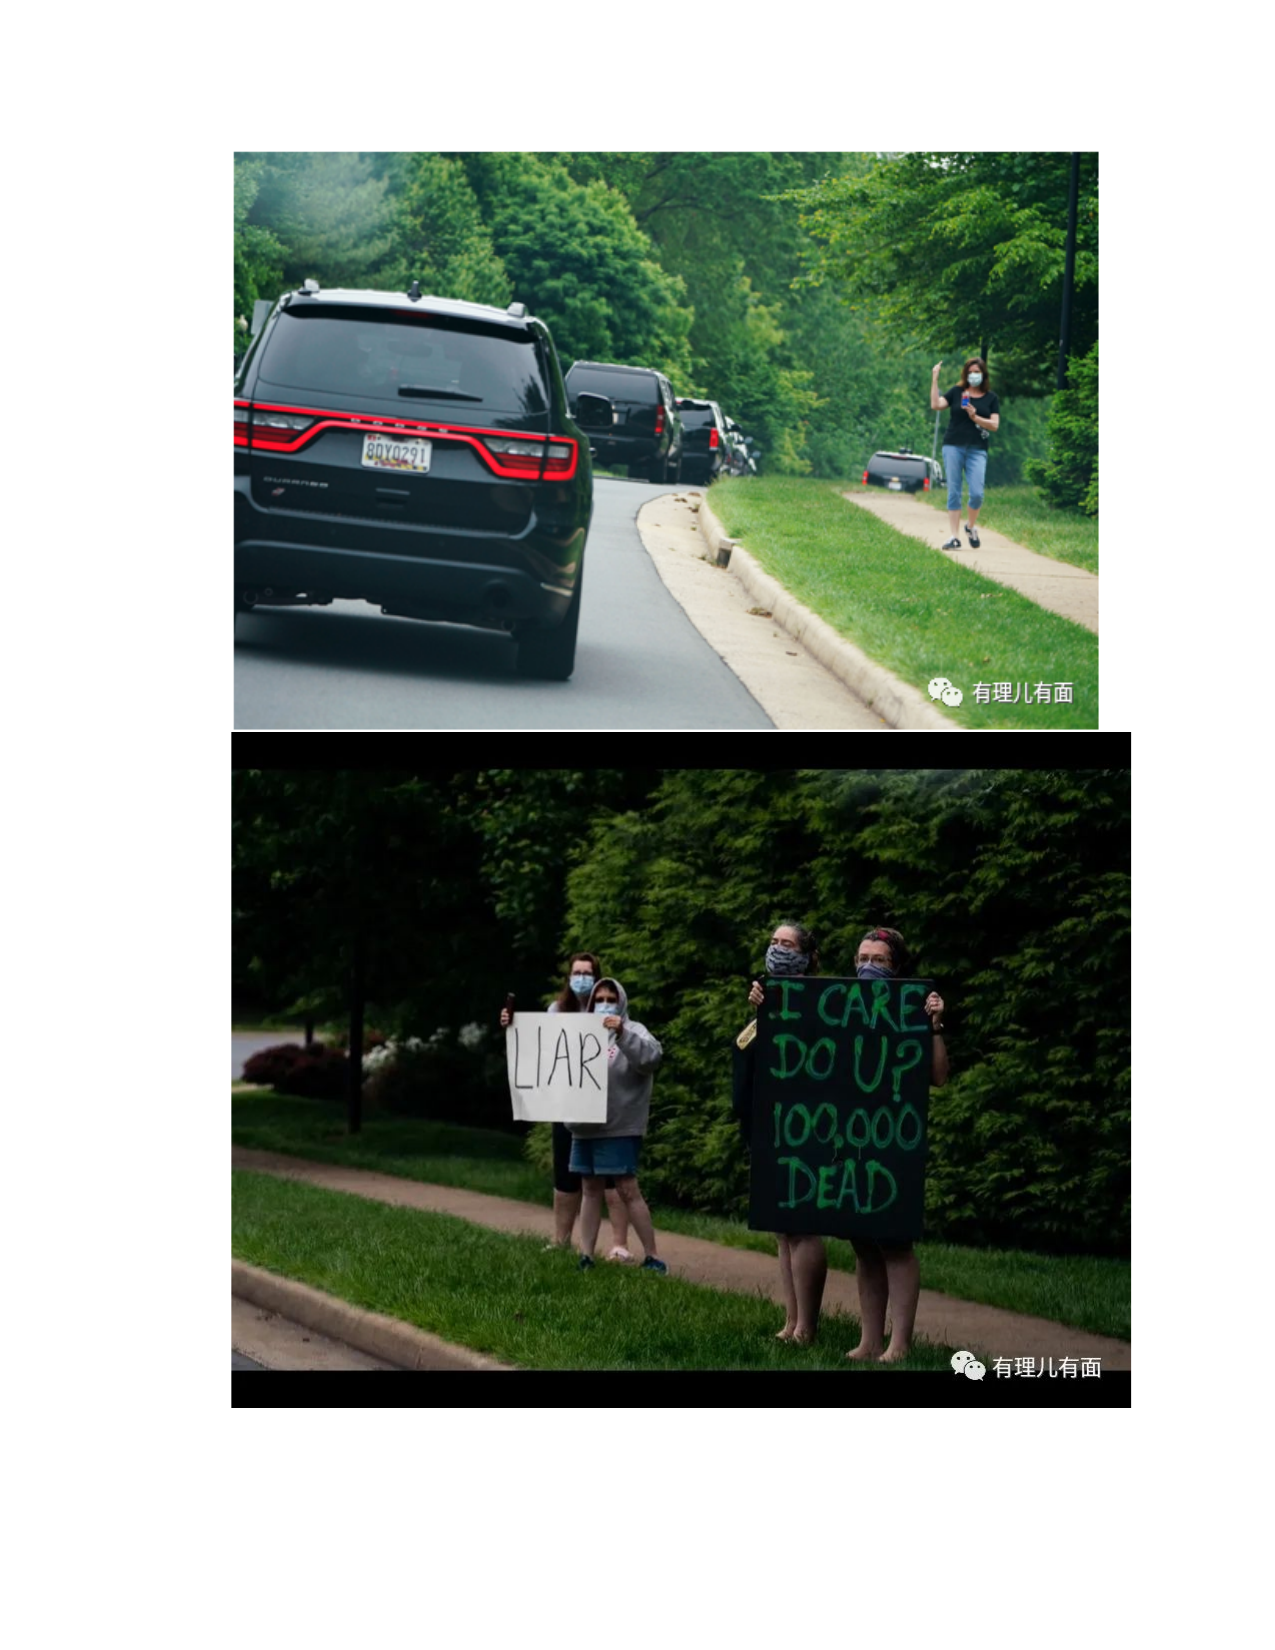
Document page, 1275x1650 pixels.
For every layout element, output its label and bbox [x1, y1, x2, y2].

picture [231, 150, 1132, 1408]
